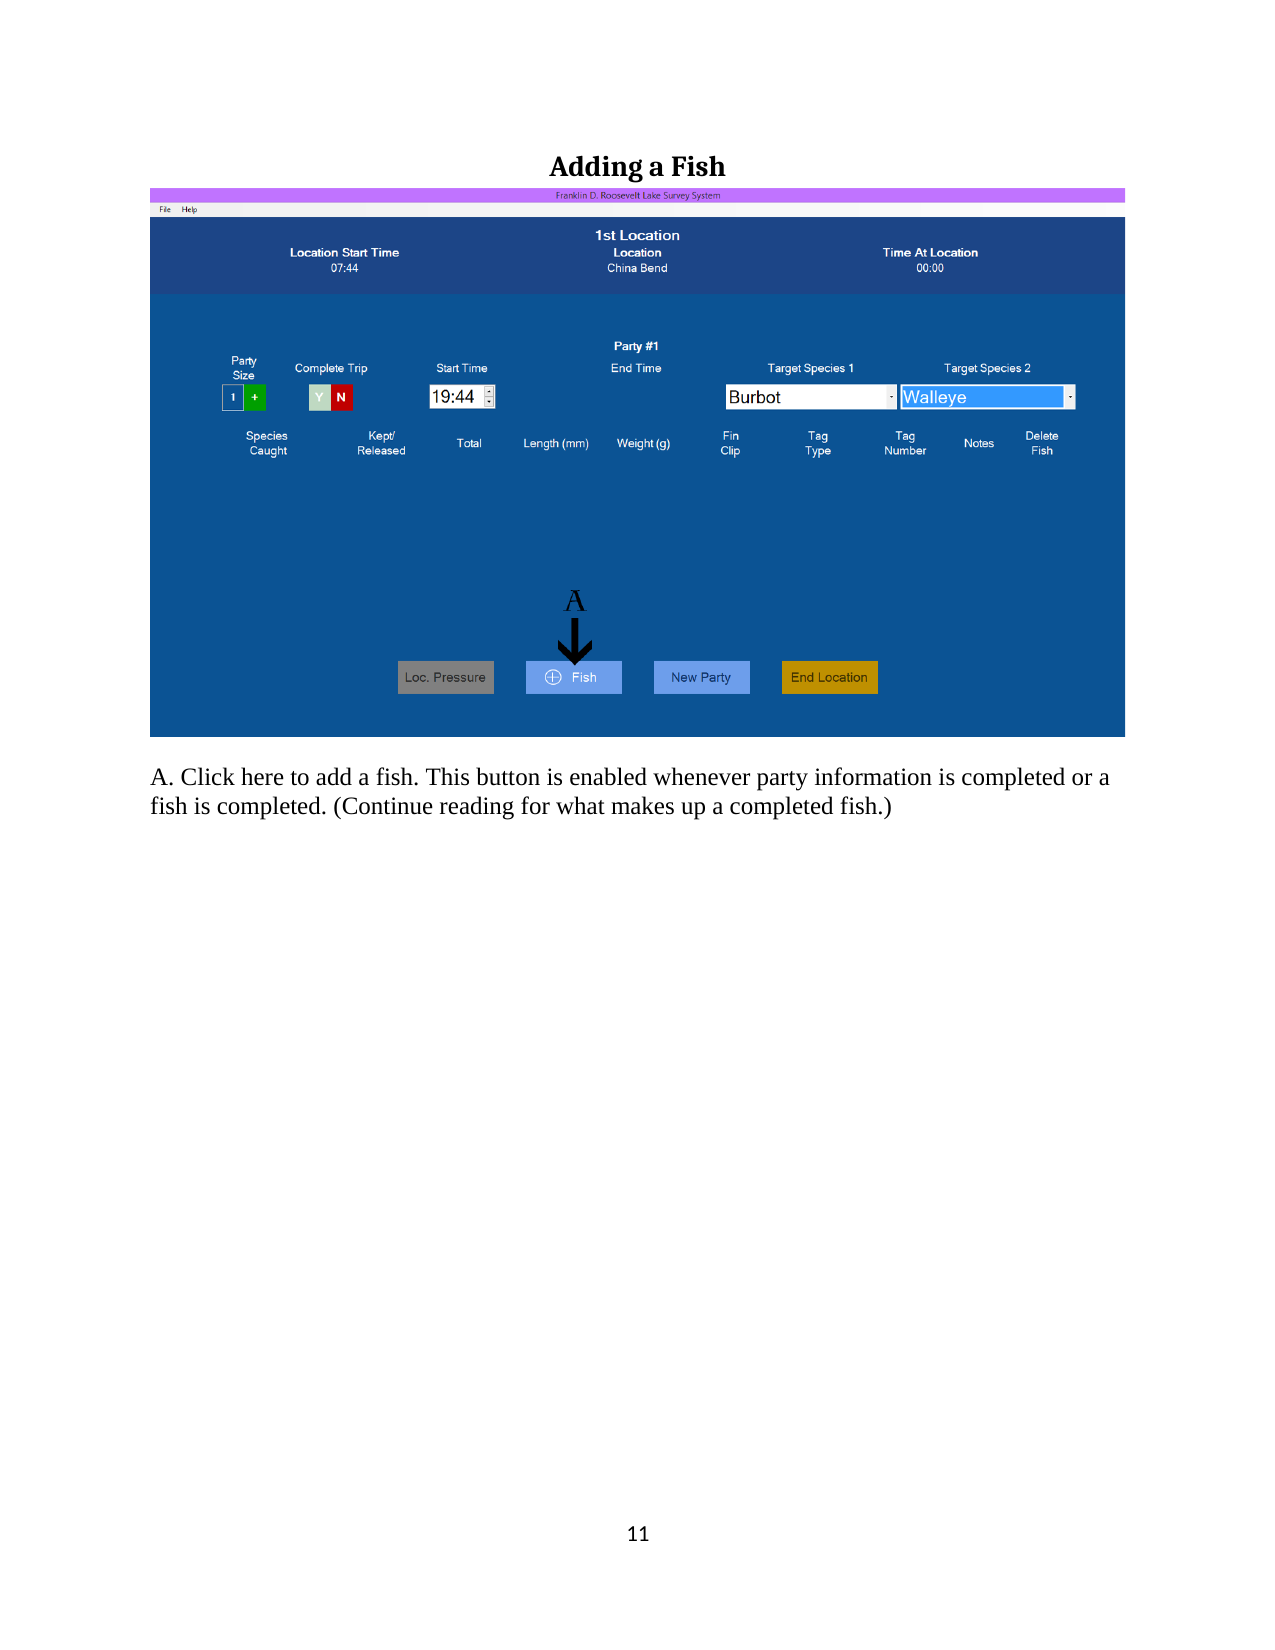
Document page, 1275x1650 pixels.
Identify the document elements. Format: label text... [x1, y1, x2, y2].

text A. Click here to add a fish. This button is enabled whenever party information is completed or a fish is completed. (Continue reading for what makes up a completed fish.) [150, 762, 1125, 819]
picture [150, 188, 1125, 737]
subtitle Adding a Fish [150, 150, 1125, 183]
